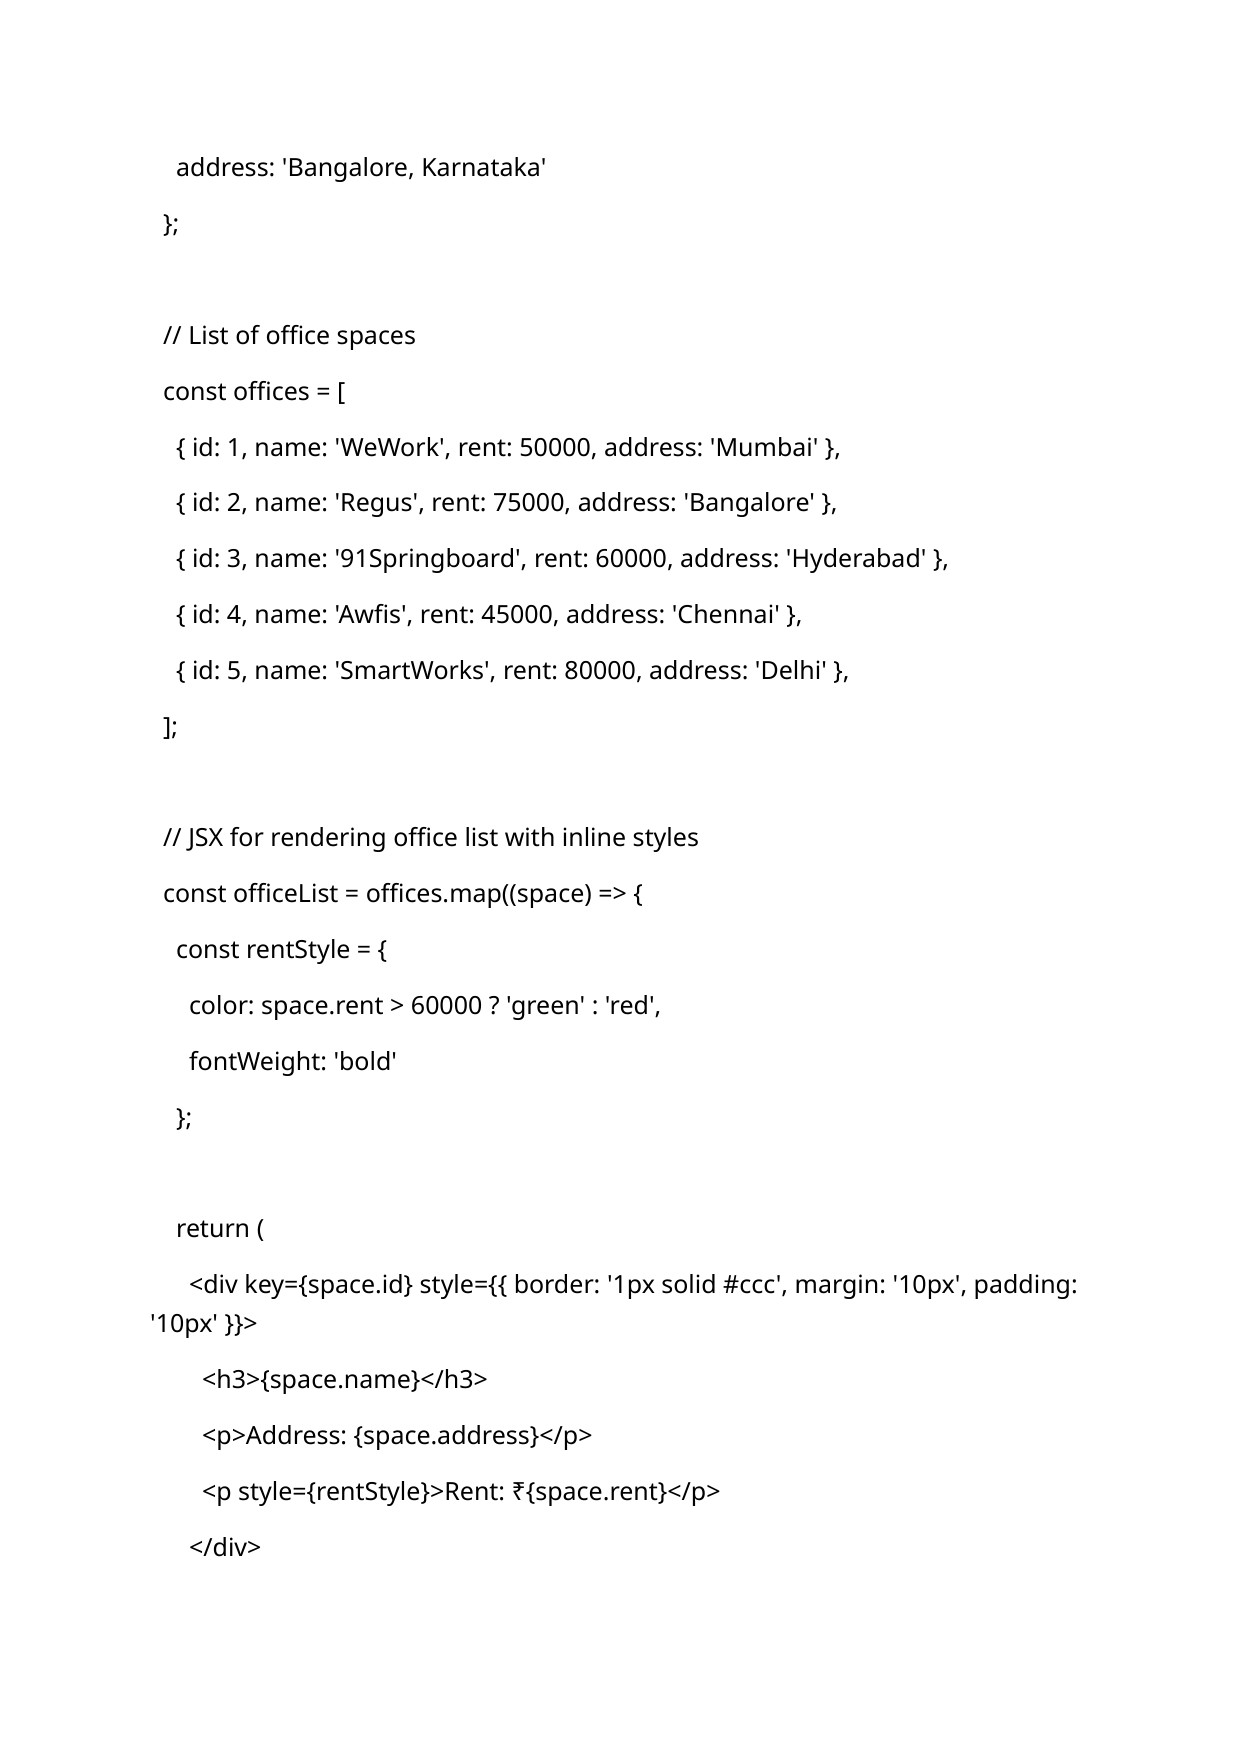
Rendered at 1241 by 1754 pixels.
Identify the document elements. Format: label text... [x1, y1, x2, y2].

text <h3>{space.name}</h3> [150, 1362, 1090, 1396]
text { id: 4, name: 'Awfis', rent: 45000, address: 'Chennai' }, [150, 597, 1090, 631]
text </div> [150, 1529, 1090, 1563]
text }; [150, 206, 1090, 240]
text const rentStyle = { [150, 932, 1090, 966]
text const officeList = offices.map((space) => { [150, 876, 1090, 910]
text }; [150, 1099, 1090, 1133]
text fontWeight: 'bold' [150, 1043, 1090, 1077]
text <p>Address: {space.address}</p> [150, 1417, 1090, 1452]
text { id: 3, name: '91Springboard', rent: 60000, address: 'Hyderabad' }, [150, 541, 1090, 575]
text { id: 2, name: 'Regus', rent: 75000, address: 'Bangalore' }, [150, 485, 1090, 519]
text const offices = [ [150, 373, 1090, 407]
text <div key={space.id} style={{ border: '1px solid #ccc', margin: '10px', padding: '10px' }}> [150, 1267, 1090, 1340]
text <p style={rentStyle}>Rent: ₹{space.rent}</p> [150, 1473, 1090, 1507]
text // JSX for rendering office list with inline styles [150, 820, 1090, 854]
text // List of office spaces [150, 317, 1090, 352]
text ]; [150, 708, 1090, 742]
text { id: 5, name: 'SmartWorks', rent: 80000, address: 'Delhi' }, [150, 652, 1090, 687]
text address: 'Bangalore, Karnataka' [150, 150, 1090, 184]
text color: space.rent > 60000 ? 'green' : 'red', [150, 987, 1090, 1022]
text return ( [150, 1211, 1090, 1245]
text { id: 1, name: 'WeWork', rent: 50000, address: 'Mumbai' }, [150, 429, 1090, 463]
